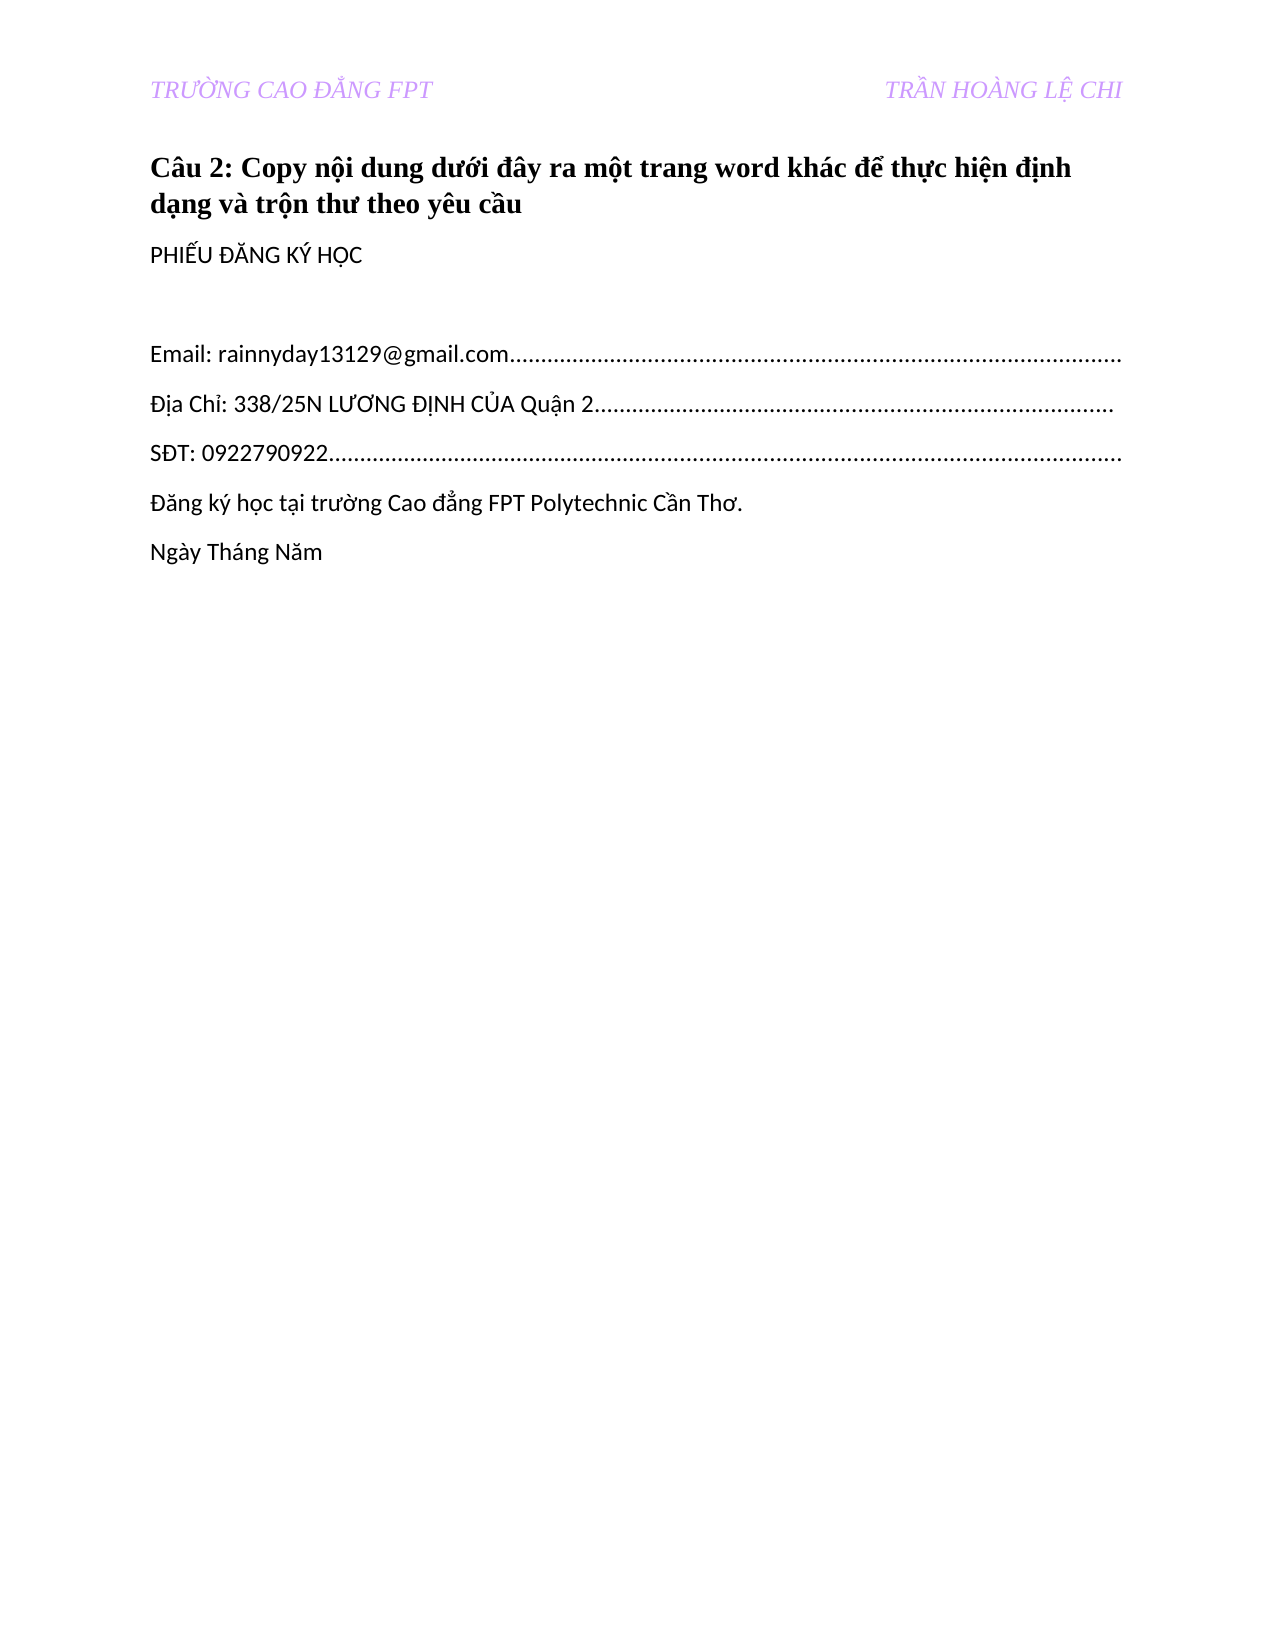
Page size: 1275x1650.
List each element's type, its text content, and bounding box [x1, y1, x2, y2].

text Địa Chỉ: 338/25N LƯƠNG ĐỊNH CỦA Quận 2 [150, 388, 1125, 418]
text SĐT: 0922790922 [150, 437, 1125, 468]
text Email: rainnyday13129@gmail.com [150, 338, 1125, 369]
text Câu 2: Copy nội dung dưới đây ra một trang word khác để thực hiện định dạng và trộn thư theo yêu cầu [150, 150, 1125, 220]
text PHIẾU ĐĂNG KÝ HỌC [150, 239, 1125, 269]
text Đăng ký học tại trường Cao đẳng FPT Polytechnic Cần Thơ. [150, 487, 1125, 517]
text Ngày Tháng Năm [150, 536, 1125, 567]
